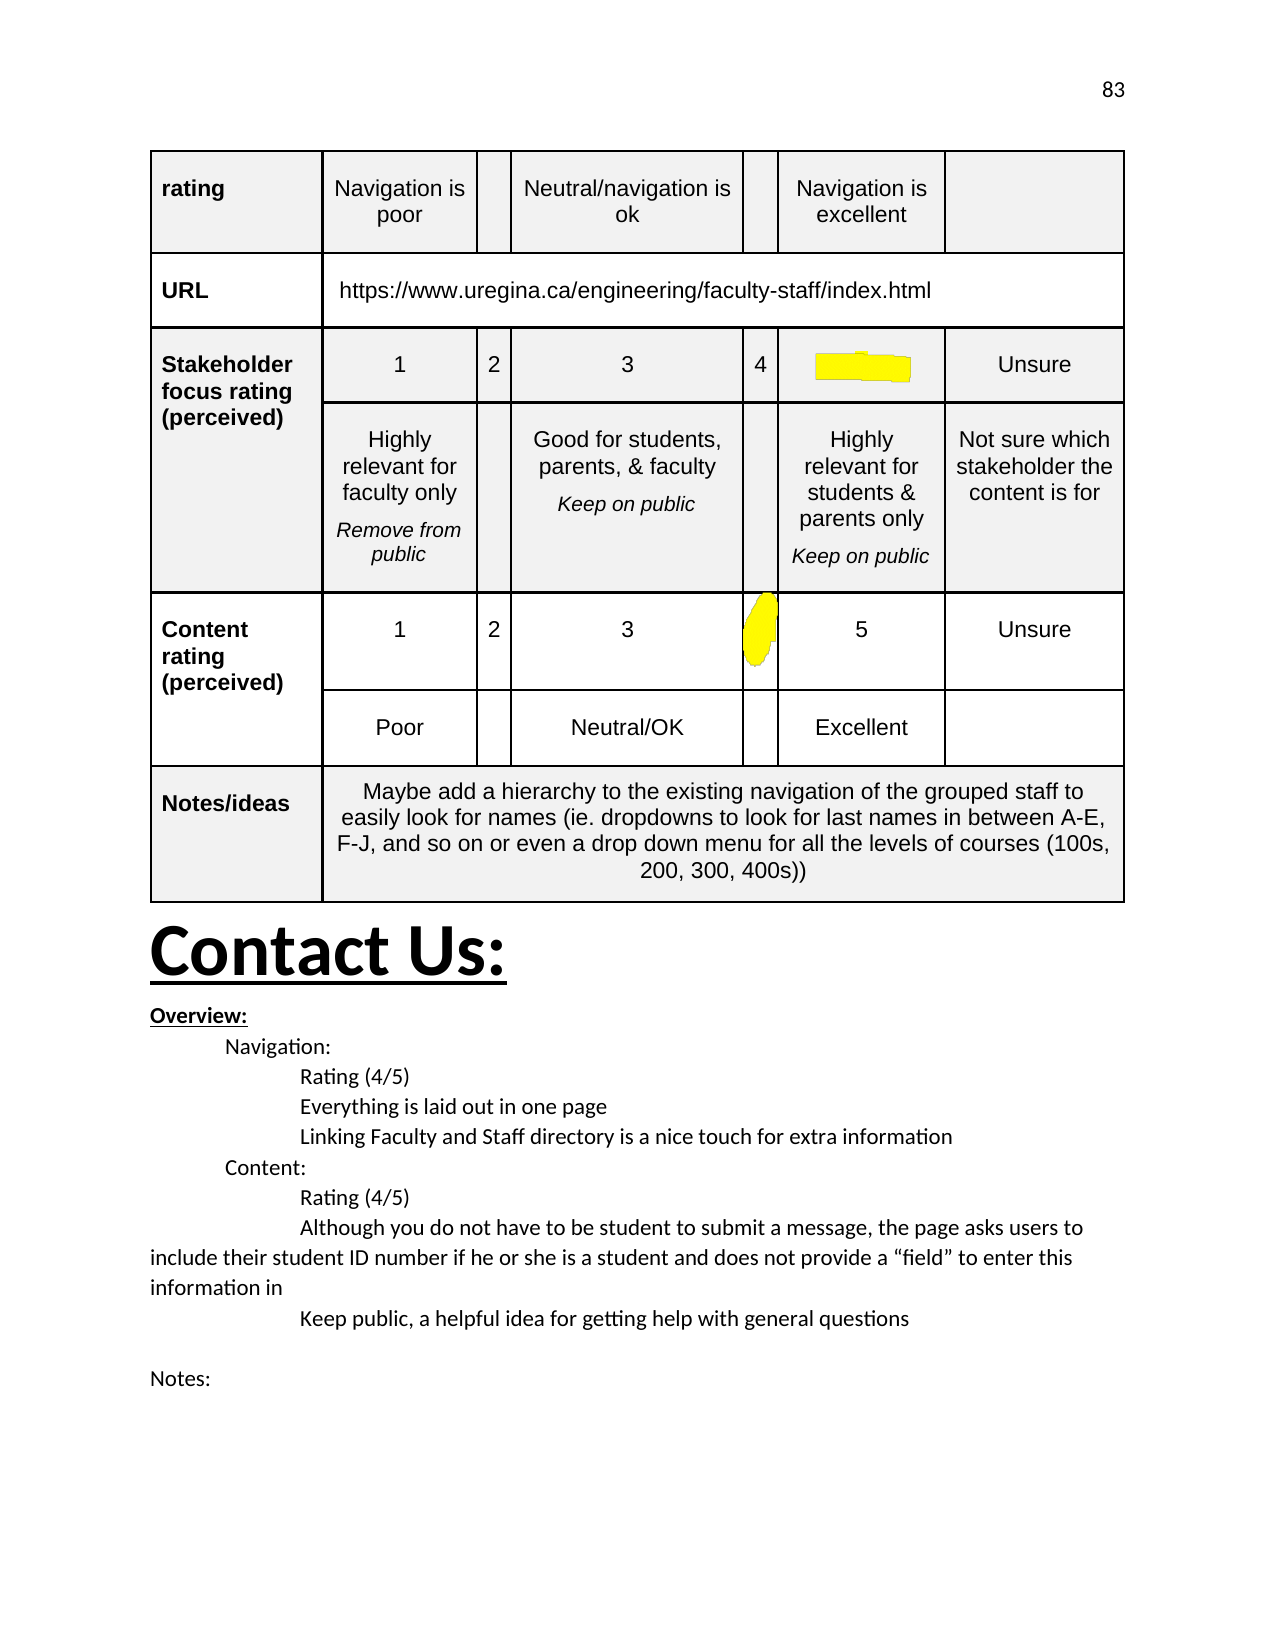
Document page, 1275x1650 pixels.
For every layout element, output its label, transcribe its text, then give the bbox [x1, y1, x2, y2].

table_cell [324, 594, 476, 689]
text Notes: [150, 1364, 1125, 1392]
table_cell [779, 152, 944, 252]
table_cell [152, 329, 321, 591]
text Although you do not have to be student to submit a message, the page asks users to include their student ID number if he or she is a student and does not provide a “field” to enter this information in [150, 1213, 1125, 1302]
picture [742, 591, 781, 667]
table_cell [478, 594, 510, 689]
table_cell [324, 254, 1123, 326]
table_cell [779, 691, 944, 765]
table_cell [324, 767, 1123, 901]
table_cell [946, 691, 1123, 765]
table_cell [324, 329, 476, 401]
picture [810, 348, 917, 388]
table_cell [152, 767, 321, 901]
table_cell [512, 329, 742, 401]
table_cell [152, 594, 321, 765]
text Keep public, a helpful idea for getting help with general questions [150, 1304, 1125, 1332]
text Navigation: [150, 1032, 1125, 1060]
text Linking Faculty and Staff directory is a nice touch for extra information [150, 1122, 1125, 1151]
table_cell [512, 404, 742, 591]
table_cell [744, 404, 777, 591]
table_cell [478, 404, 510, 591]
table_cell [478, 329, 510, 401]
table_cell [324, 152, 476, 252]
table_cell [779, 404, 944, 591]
text Contact Us: [150, 903, 1125, 994]
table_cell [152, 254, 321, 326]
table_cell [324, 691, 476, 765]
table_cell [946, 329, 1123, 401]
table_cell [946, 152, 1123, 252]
text Everything is laid out in one page [150, 1092, 1125, 1120]
text Overview: [150, 1002, 1125, 1030]
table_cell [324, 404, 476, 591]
text Content: [150, 1153, 1125, 1181]
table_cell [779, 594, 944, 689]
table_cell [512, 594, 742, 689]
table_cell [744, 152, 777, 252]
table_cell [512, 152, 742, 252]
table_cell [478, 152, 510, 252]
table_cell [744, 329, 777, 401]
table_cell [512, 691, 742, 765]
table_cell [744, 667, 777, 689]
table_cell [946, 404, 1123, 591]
text Rating (4/5) [150, 1062, 1125, 1090]
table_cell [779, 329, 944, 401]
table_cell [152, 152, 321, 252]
text Rating (4/5) [150, 1183, 1125, 1211]
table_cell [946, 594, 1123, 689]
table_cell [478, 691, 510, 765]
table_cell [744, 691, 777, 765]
